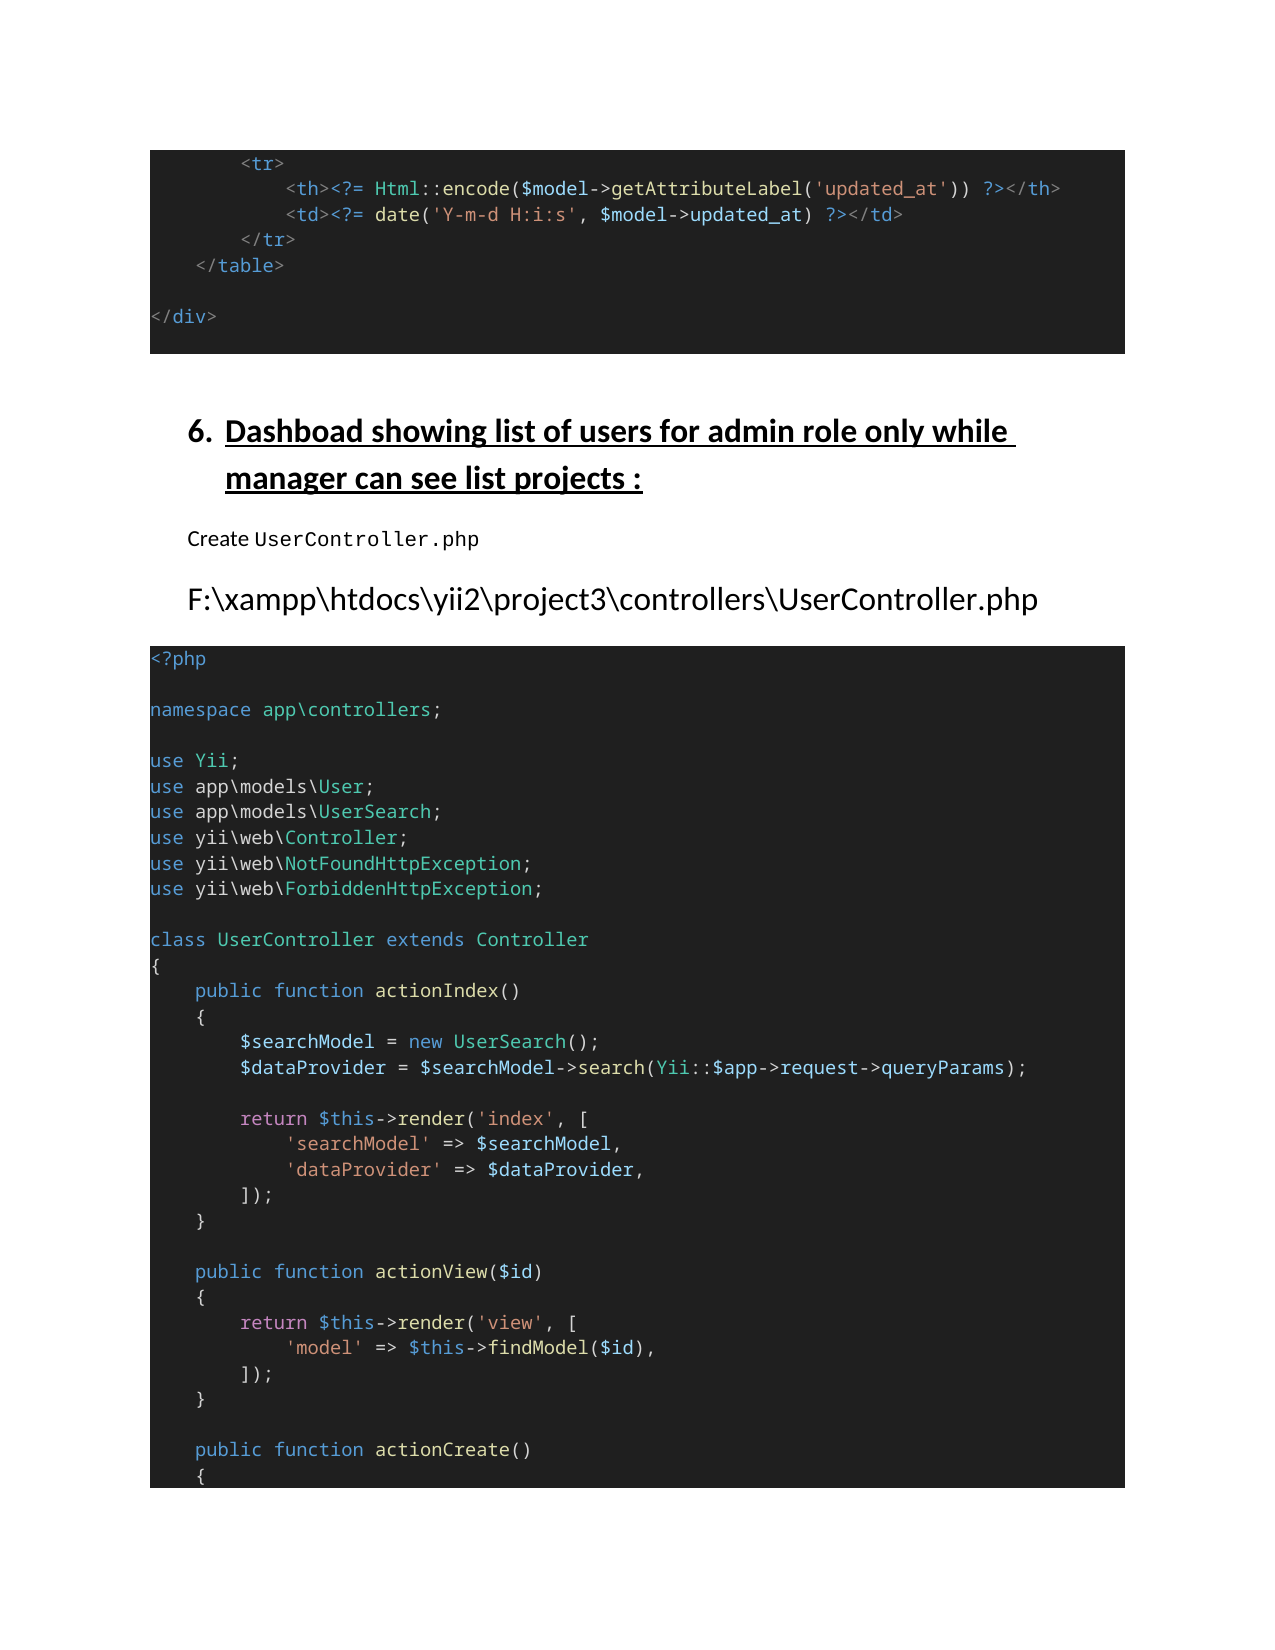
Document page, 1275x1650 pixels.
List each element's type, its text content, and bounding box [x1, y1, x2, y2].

text 'searchModel' => $searchModel, [150, 1131, 1125, 1156]
text public function actionView($id) [150, 1258, 1125, 1284]
text use Yii; [150, 748, 1125, 773]
text <tr> [150, 150, 1125, 176]
text <?php [150, 646, 1125, 671]
text } [150, 1386, 1125, 1411]
text } [150, 1207, 1125, 1233]
text use yii\web\Controller; [150, 824, 1125, 850]
text class UserController extends Controller [150, 926, 1125, 952]
text Create UserController.php [187, 524, 1125, 553]
text return $this->render('index', [ [150, 1105, 1125, 1131]
text </div> [150, 303, 1125, 329]
text { [150, 1462, 1125, 1488]
text <td><?= date('Y-m-d H:i:s', $model->updated_at) ?></td> [150, 201, 1125, 227]
text public function actionCreate() [150, 1437, 1125, 1462]
list Dashboad showing list of users for admin role only while manager can see list projects : [187, 410, 1125, 497]
text 'model' => $this->findModel($id), [150, 1335, 1125, 1360]
text F:\xampp\htdocs\yii2\project3\controllers\UserController.php [187, 578, 1125, 619]
text use app\models\User; [150, 773, 1125, 799]
text ]); [150, 1360, 1125, 1386]
text </table> [150, 252, 1125, 278]
text public function actionIndex() [150, 977, 1125, 1003]
text use yii\web\ForbiddenHttpException; [150, 875, 1125, 901]
text use app\models\UserSearch; [150, 799, 1125, 824]
text { [150, 1284, 1125, 1309]
text ]); [150, 1182, 1125, 1207]
text return $this->render('view', [ [150, 1309, 1125, 1335]
text $dataProvider = $searchModel->search(Yii::$app->request->queryParams); [150, 1054, 1125, 1079]
text 'dataProvider' => $dataProvider, [150, 1156, 1125, 1182]
text $searchModel = new UserSearch(); [150, 1028, 1125, 1054]
text <th><?= Html::encode($model->getAttributeLabel('updated_at')) ?></th> [150, 176, 1125, 201]
text use yii\web\NotFoundHttpException; [150, 850, 1125, 875]
text namespace app\controllers; [150, 697, 1125, 722]
text { [150, 1003, 1125, 1028]
text </tr> [150, 227, 1125, 252]
text { [150, 952, 1125, 977]
